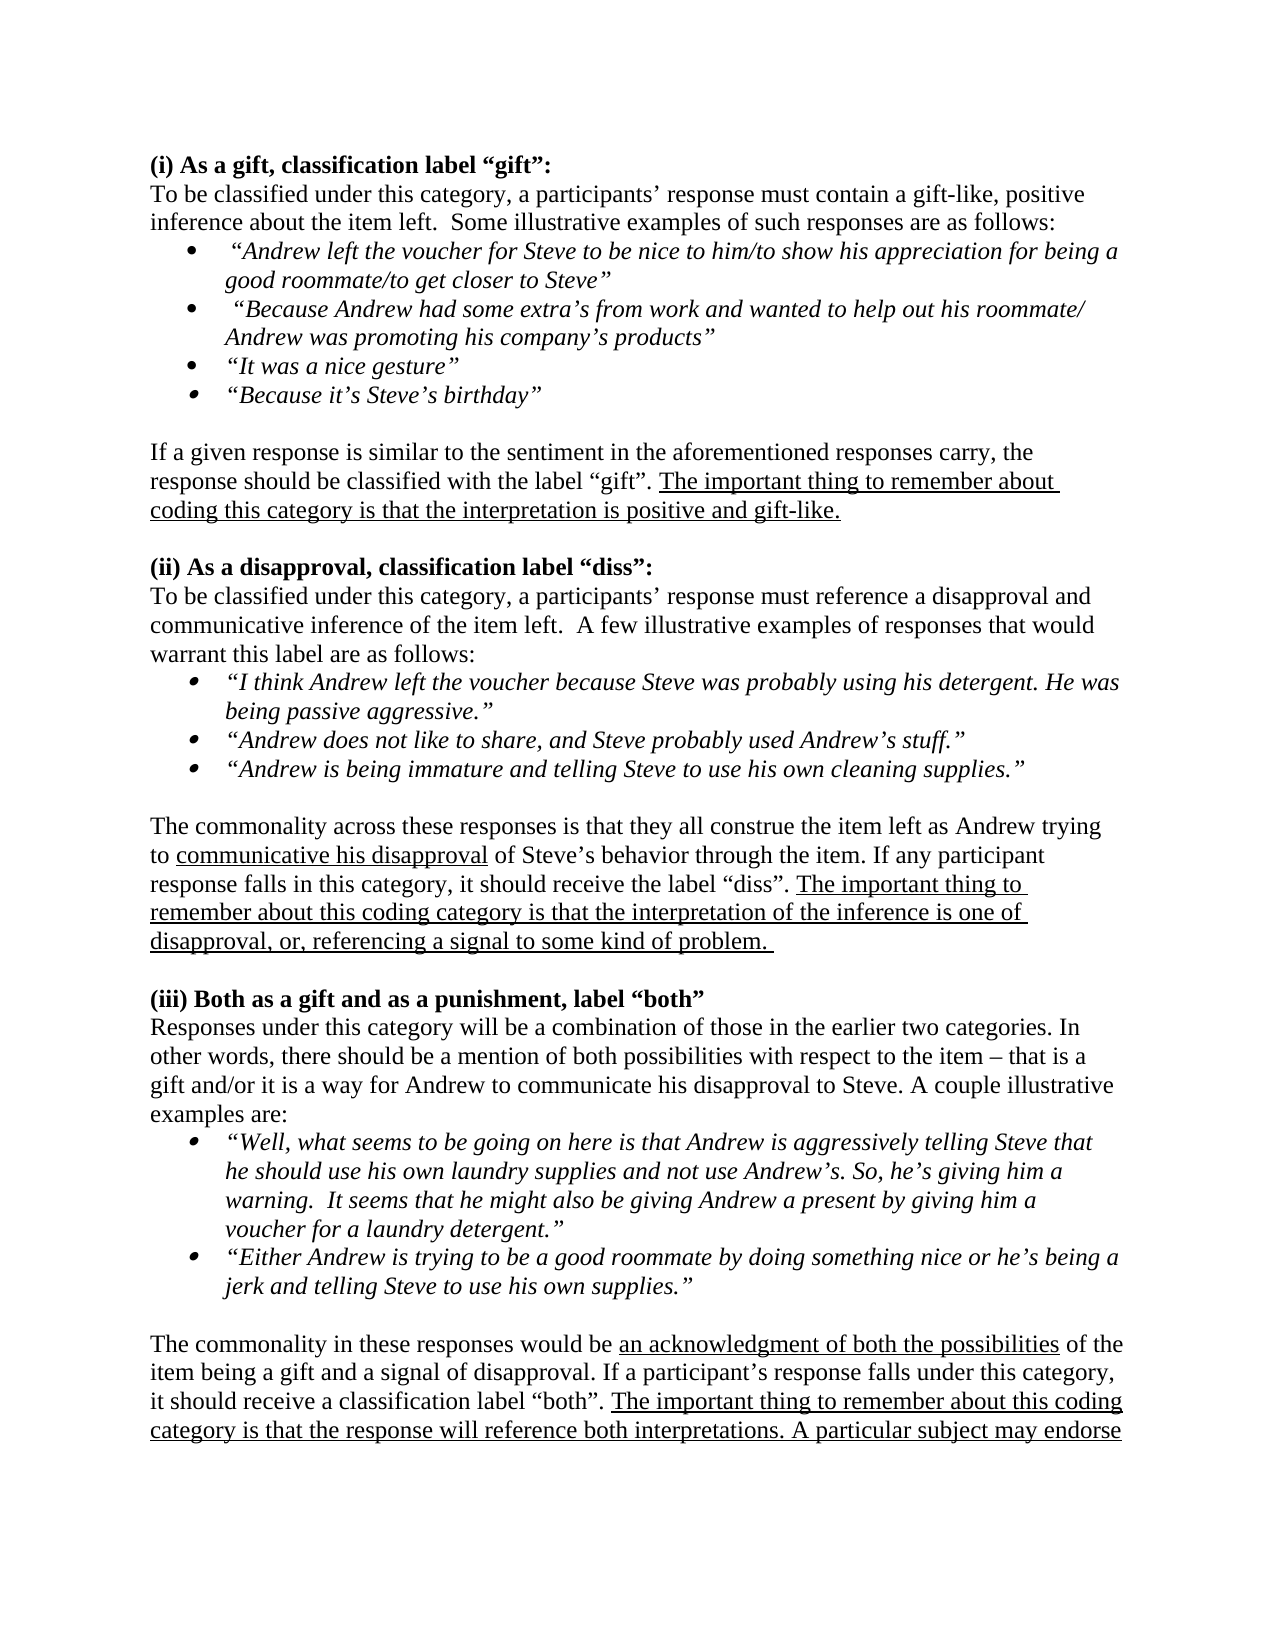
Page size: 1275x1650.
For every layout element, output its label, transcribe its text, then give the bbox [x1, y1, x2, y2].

text (iii) Both as a gift and as a punishment, label “both” [150, 984, 1125, 1012]
text The commonality across these responses is that they all construe the item left as Andrew trying to communicative his disapproval of Steve’s behavior through the item. If any participant response falls in this category, it should receive the label “diss”. The important thing to remember about this coding category is that the interpretation of the inference is one of disapproval, or, referencing a signal to some kind of problem. [150, 811, 1125, 955]
text (i) As a gift, classification label “gift”: [150, 150, 1125, 179]
list “Andrew left the voucher for Steve to be nice to him/to show his appreciation for being a good roommate/to get closer to Steve” [187, 236, 1125, 294]
list “It was a nice gesture” [187, 351, 1125, 380]
text Responses under this category will be a combination of those in the earlier two categories. In other words, there should be a mention of both possibilities with respect to the item – that is a gift and/or it is a way for Andrew to communicate his disapproval to Steve. A couple illustrative examples are: [150, 1012, 1125, 1127]
text If a given response is similar to the sentiment in the aforementioned responses carry, the response should be classified with the label “gift”. The important thing to remember about coding this category is that the interpretation is positive and gift-like. [150, 437, 1125, 524]
text (ii) As a disapproval, classification label “diss”: [150, 552, 1125, 581]
list “Andrew is being immature and telling Steve to use his own cleaning supplies.” [187, 754, 1125, 782]
list “Well, what seems to be going on here is that Andrew is aggressively telling Steve that he should use his own laundry supplies and not use Andrew’s. So, he’s giving him a warning. It seems that he might also be giving Andrew a present by giving him a voucher for a laundry detergent.” [187, 1127, 1125, 1242]
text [150, 1329, 1125, 1444]
list “Andrew does not like to share, and Steve probably used Andrew’s stuff.” [187, 725, 1125, 754]
list “Either Andrew is trying to be a good roommate by doing something nice or he’s being a jerk and telling Steve to use his own supplies.” [187, 1242, 1125, 1300]
list “Because Andrew had some extra’s from work and wanted to help out his roommate/ Andrew was promoting his company’s products” [187, 294, 1125, 351]
list “I think Andrew left the voucher because Steve was probably using his detergent. He was being passive aggressive.” [187, 667, 1125, 725]
list “Because it’s Steve’s birthday” [187, 380, 1125, 409]
text To be classified under this category, a participants’ response must contain a gift-like, positive inference about the item left. Some illustrative examples of such responses are as follows: [150, 179, 1125, 236]
text To be classified under this category, a participants’ response must reference a disapproval and communicative inference of the item left. A few illustrative examples of responses that would warrant this label are as follows: [150, 581, 1125, 667]
